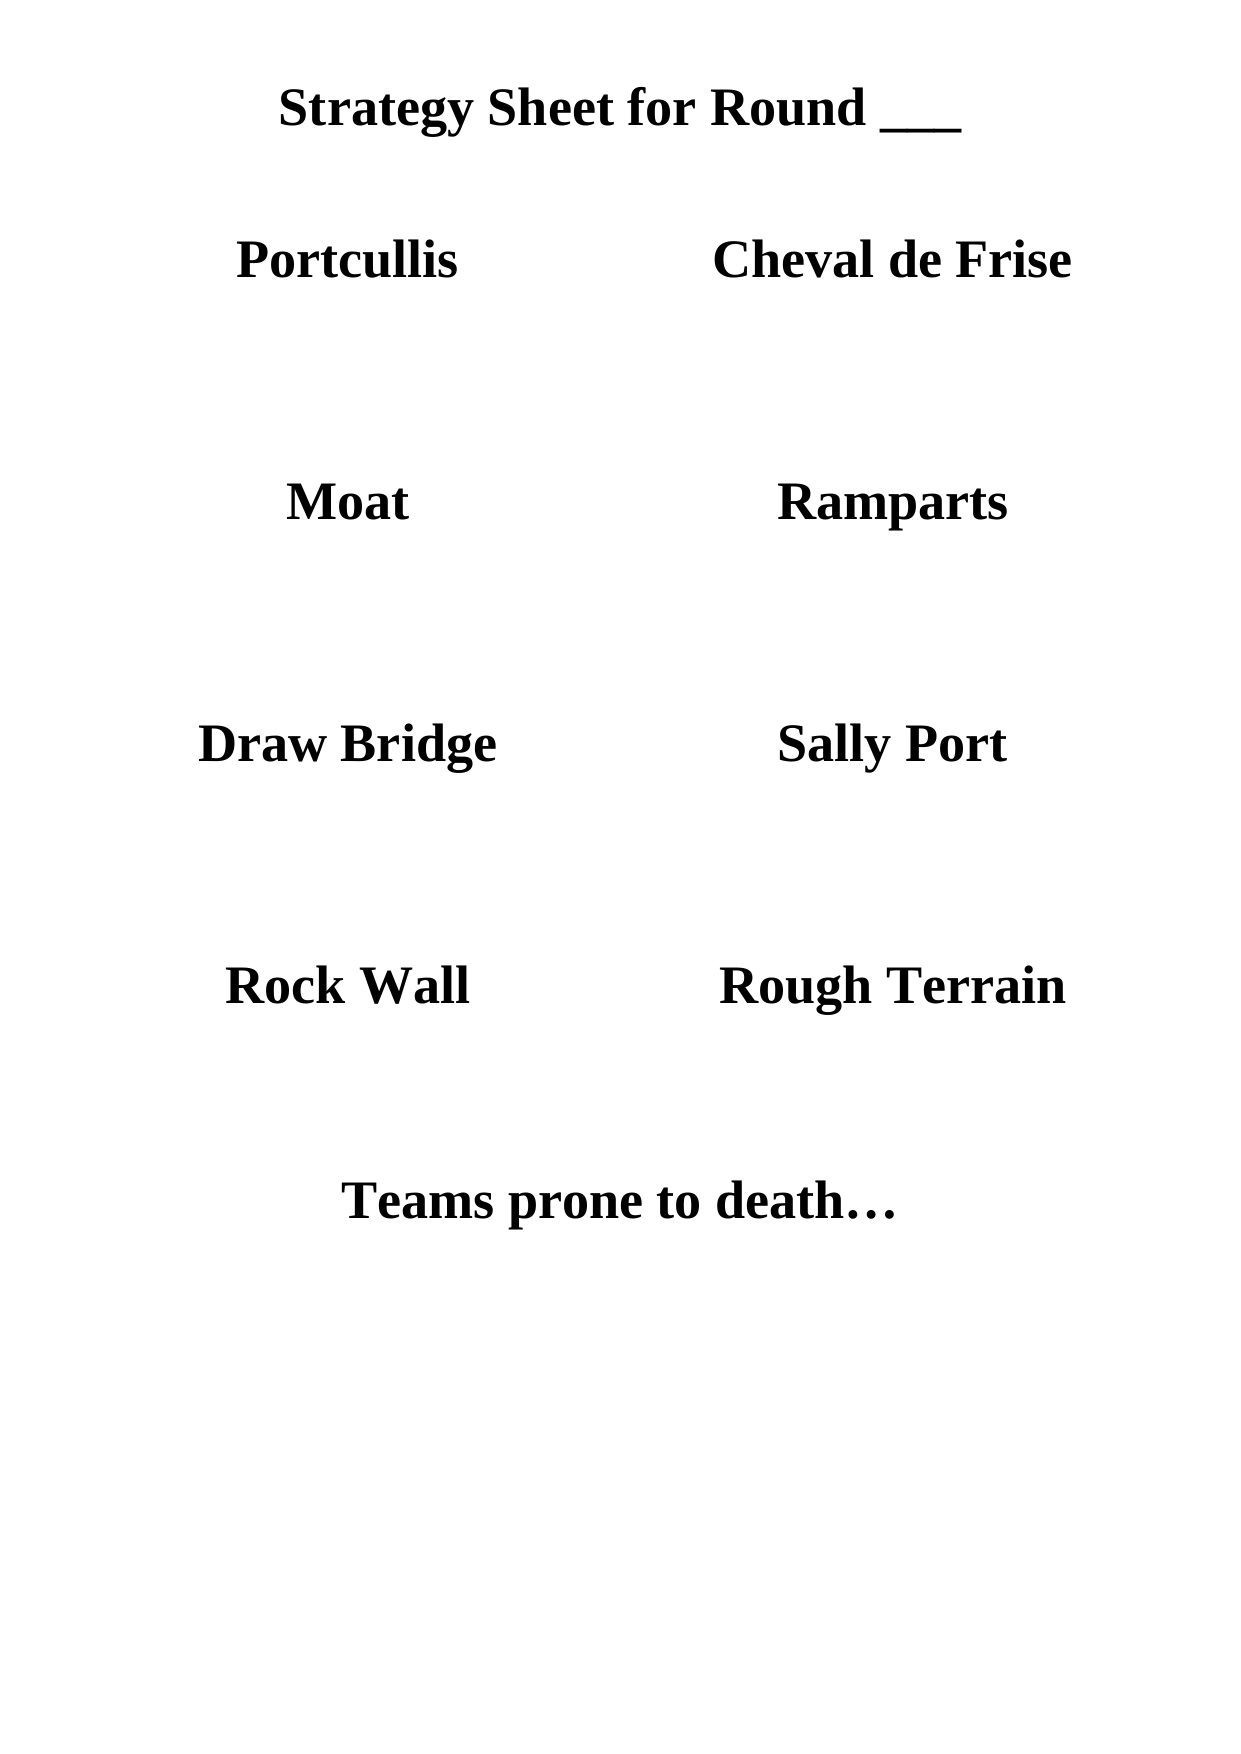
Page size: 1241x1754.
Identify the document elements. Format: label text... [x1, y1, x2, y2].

table_cell Rock Wall [75, 864, 620, 1106]
table_cell Sally Port [620, 621, 1165, 863]
table_cell Rough Terrain [620, 864, 1165, 1106]
text Strategy Sheet for Round ___ [75, 75, 1165, 137]
table_header Portcullis [75, 137, 620, 379]
table_cell Draw Bridge [75, 621, 620, 863]
table_header Cheval de Frise [620, 137, 1165, 379]
text Teams prone to death… [75, 1168, 1165, 1230]
table_cell Moat [75, 379, 620, 621]
table_cell Ramparts [620, 379, 1165, 621]
